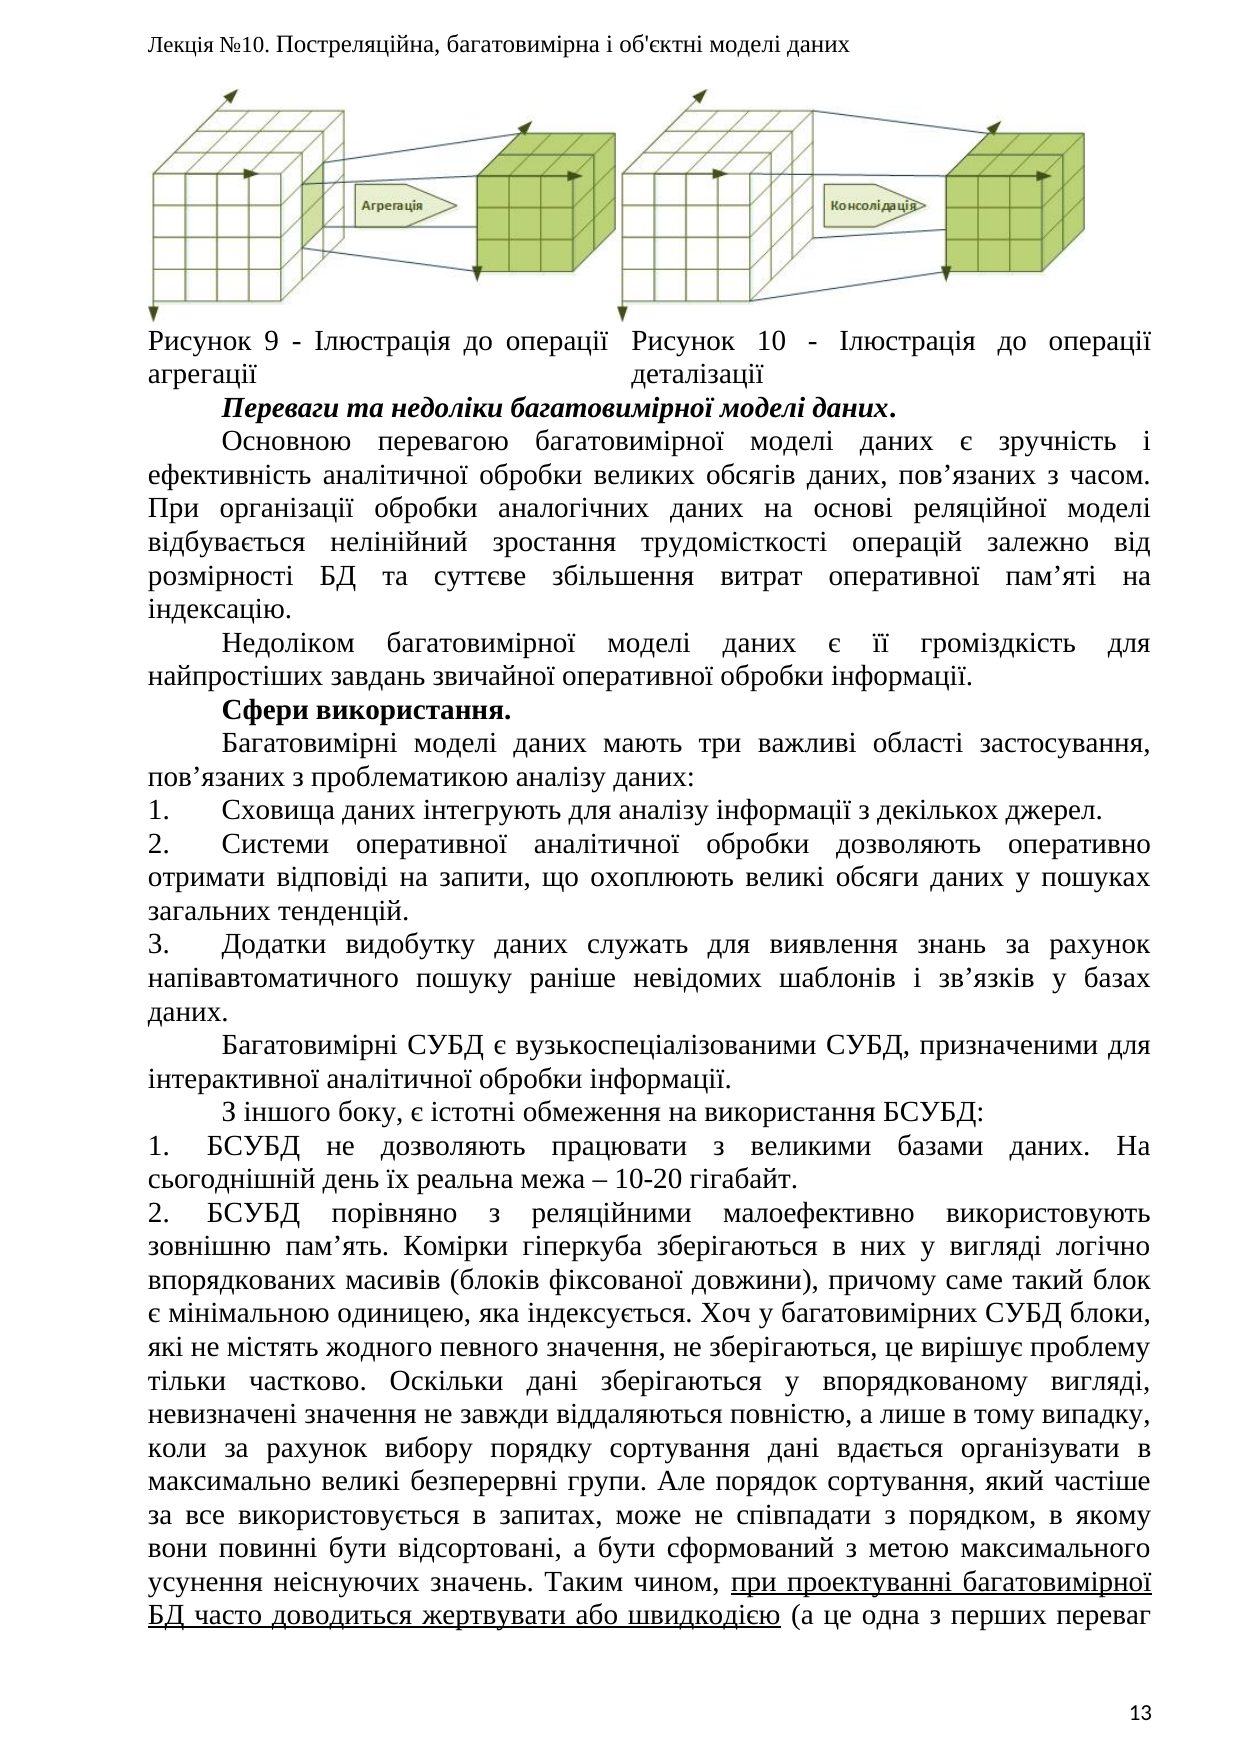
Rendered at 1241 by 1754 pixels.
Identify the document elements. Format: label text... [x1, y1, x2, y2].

list Додатки видобутку даних служать для виявлення знань за рахунок напівавтоматичного пошуку раніше невідомих шаблонів і зв’язків у базах даних. [148, 927, 1152, 1027]
text З іншого боку, є істотні обмеження на використання БСУБД: [148, 1094, 1152, 1128]
text Недоліком багатовимірної моделі даних є її громіздкість для найпростіших завдань звичайної оперативної обробки інформації. [148, 625, 1152, 692]
text Сфери використання. [148, 692, 1152, 725]
text Основною перевагою багатовимірної моделі даних є зручність і ефективність аналітичної обробки великих обсягів даних, пов’язаних з часом. При організації обробки аналогічних даних на основі реляційної моделі відбувається нелінійний зростання трудомісткості операцій залежно від розмірності БД та суттєве збільшення витрат оперативної пам’яті на індексацію. [148, 423, 1152, 625]
text Багатовимірні моделі даних мають три важливі області застосування, пов’язаних з проблематикою аналізу даних: [148, 725, 1152, 792]
table_header Рисунок 10 - Ілюстрація до операції деталізації [620, 323, 1163, 390]
text Багатовимірні СУБД є вузькоспеціалізованими СУБД, призначеними для інтерактивної аналітичної обробки інформації. [148, 1027, 1152, 1094]
picture [147, 88, 1085, 323]
list Системи оперативної аналітичної обробки дозволяють оперативно отримати відповіді на запити, що охоплюють великі обсяги даних у пошуках загальних тенденцій. [148, 826, 1152, 927]
list БСУБД не дозволяють працювати з великими базами даних. На сьогоднішній день їх реальна межа – 10-20 гігабайт. [148, 1128, 1152, 1195]
list Сховища даних інтегрують для аналізу інформації з декількох джерел. [148, 792, 1152, 826]
table_header Рисунок 9 - Ілюстрація до операції агрегації [136, 323, 620, 390]
text Переваги та недоліки багатовимірної моделі даних. [148, 390, 1152, 423]
